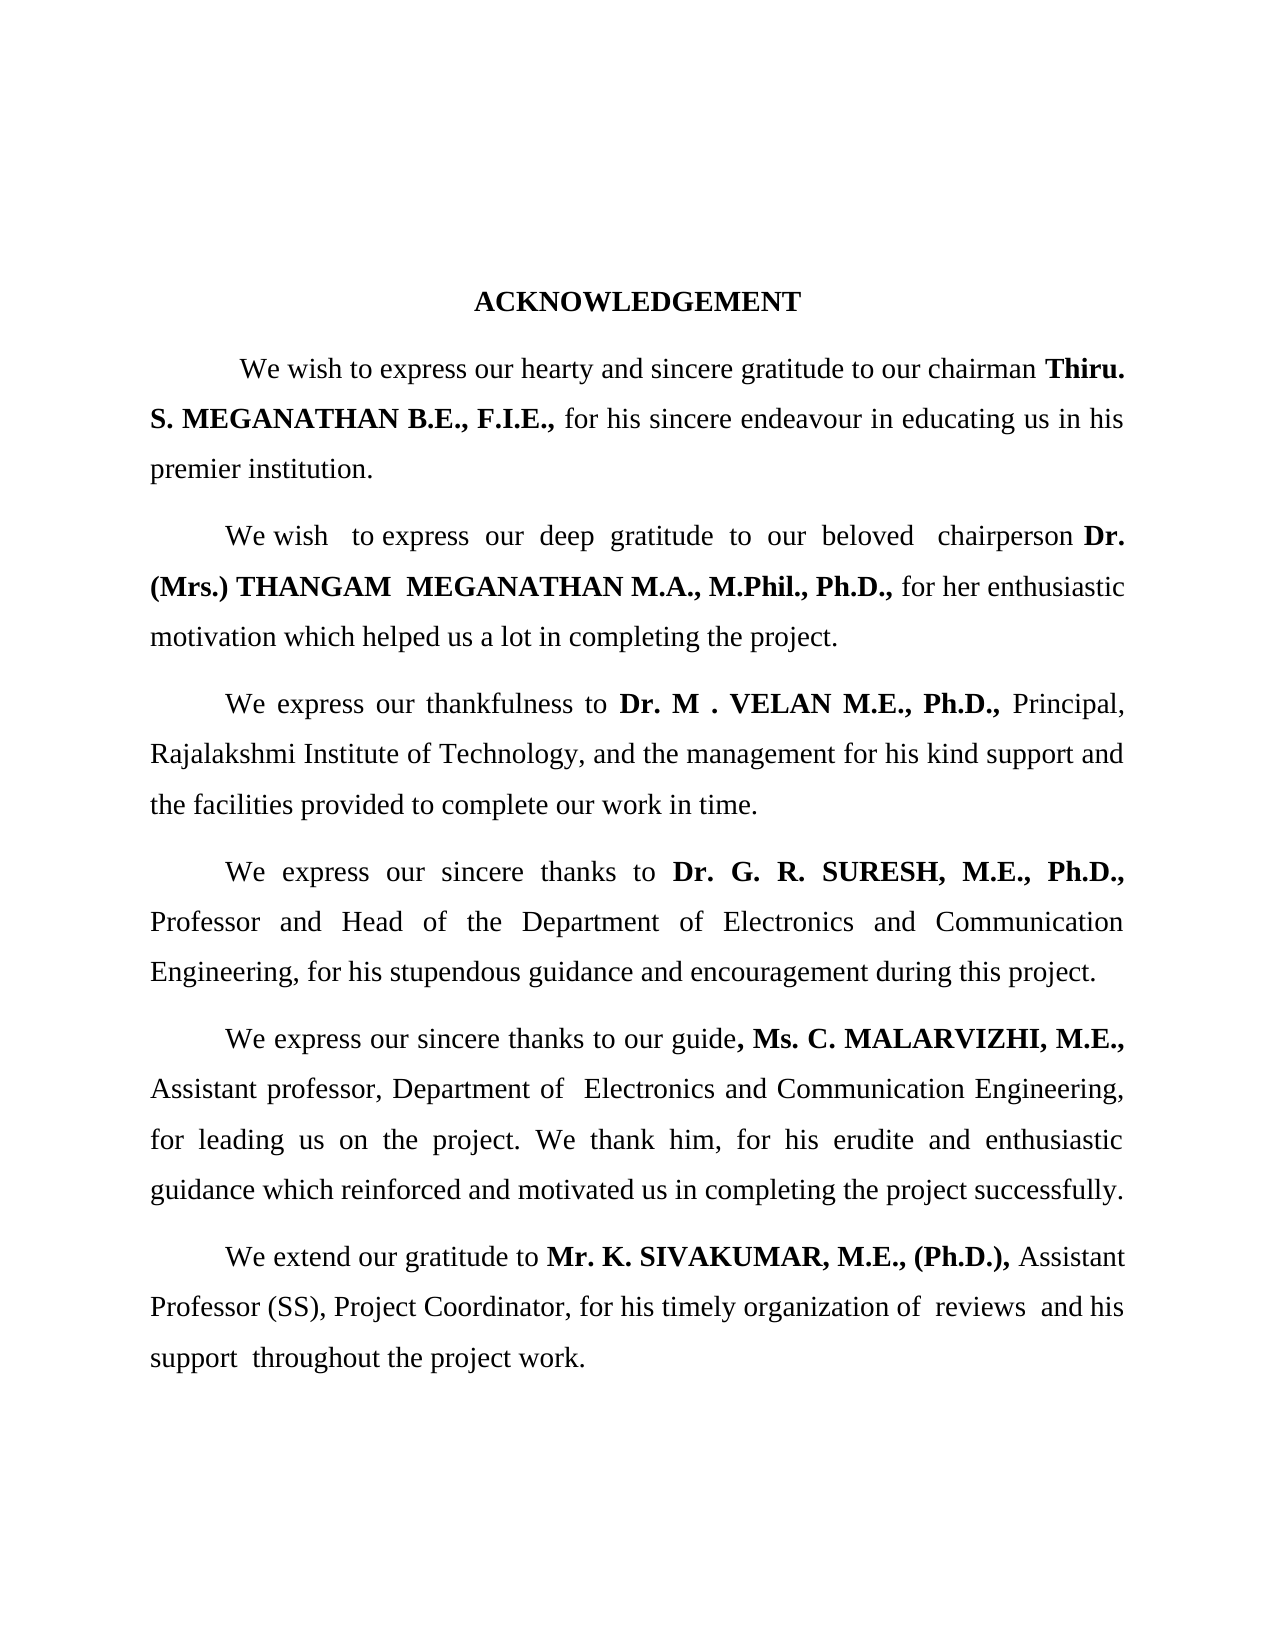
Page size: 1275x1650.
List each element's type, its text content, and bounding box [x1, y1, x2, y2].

text We wish to express our hearty and sincere gratitude to our chairman Thiru. S. MEGANATHAN B.E., F.I.E., for his sincere endeavour in educating us in his premier institution. [150, 351, 1125, 485]
text We extend our gratitude to Mr. K. SIVAKUMAR, M.E., (Ph.D.), Assistant Professor (SS), Project Coordinator, for his timely organization of reviews and his support throughout the project work. [150, 1239, 1125, 1373]
text We express our sincere thanks to Dr. G. R. SURESH, M.E., Ph.D., Professor and Head of the Department of Electronics and Communication Engineering, for his stupendous guidance and encouragement during this project. [150, 854, 1125, 988]
text We express our thankfulness to Dr. M . VELAN M.E., Ph.D., Principal, Rajalakshmi Institute of Technology, and the management for his kind support and the facilities provided to complete our work in time. [150, 686, 1125, 820]
text We wish to express our deep gratitude to our beloved chairperson Dr. (Mrs.) THANGAM MEGANATHAN M.A., M.Phil., Ph.D., for her enthusiastic motivation which helped us a lot in completing the project. [150, 518, 1125, 653]
text ACKNOWLEDGEMENT [150, 284, 1125, 317]
text We express our sincere thanks to our guide, Ms. C. MALARVIZHI, M.E., Assistant professor, Department of Electronics and Communication Engineering, for leading us on the project. We thank him, for his erudite and enthusiastic guidance which reinforced and motivated us in completing the project successfully. [150, 1021, 1125, 1206]
